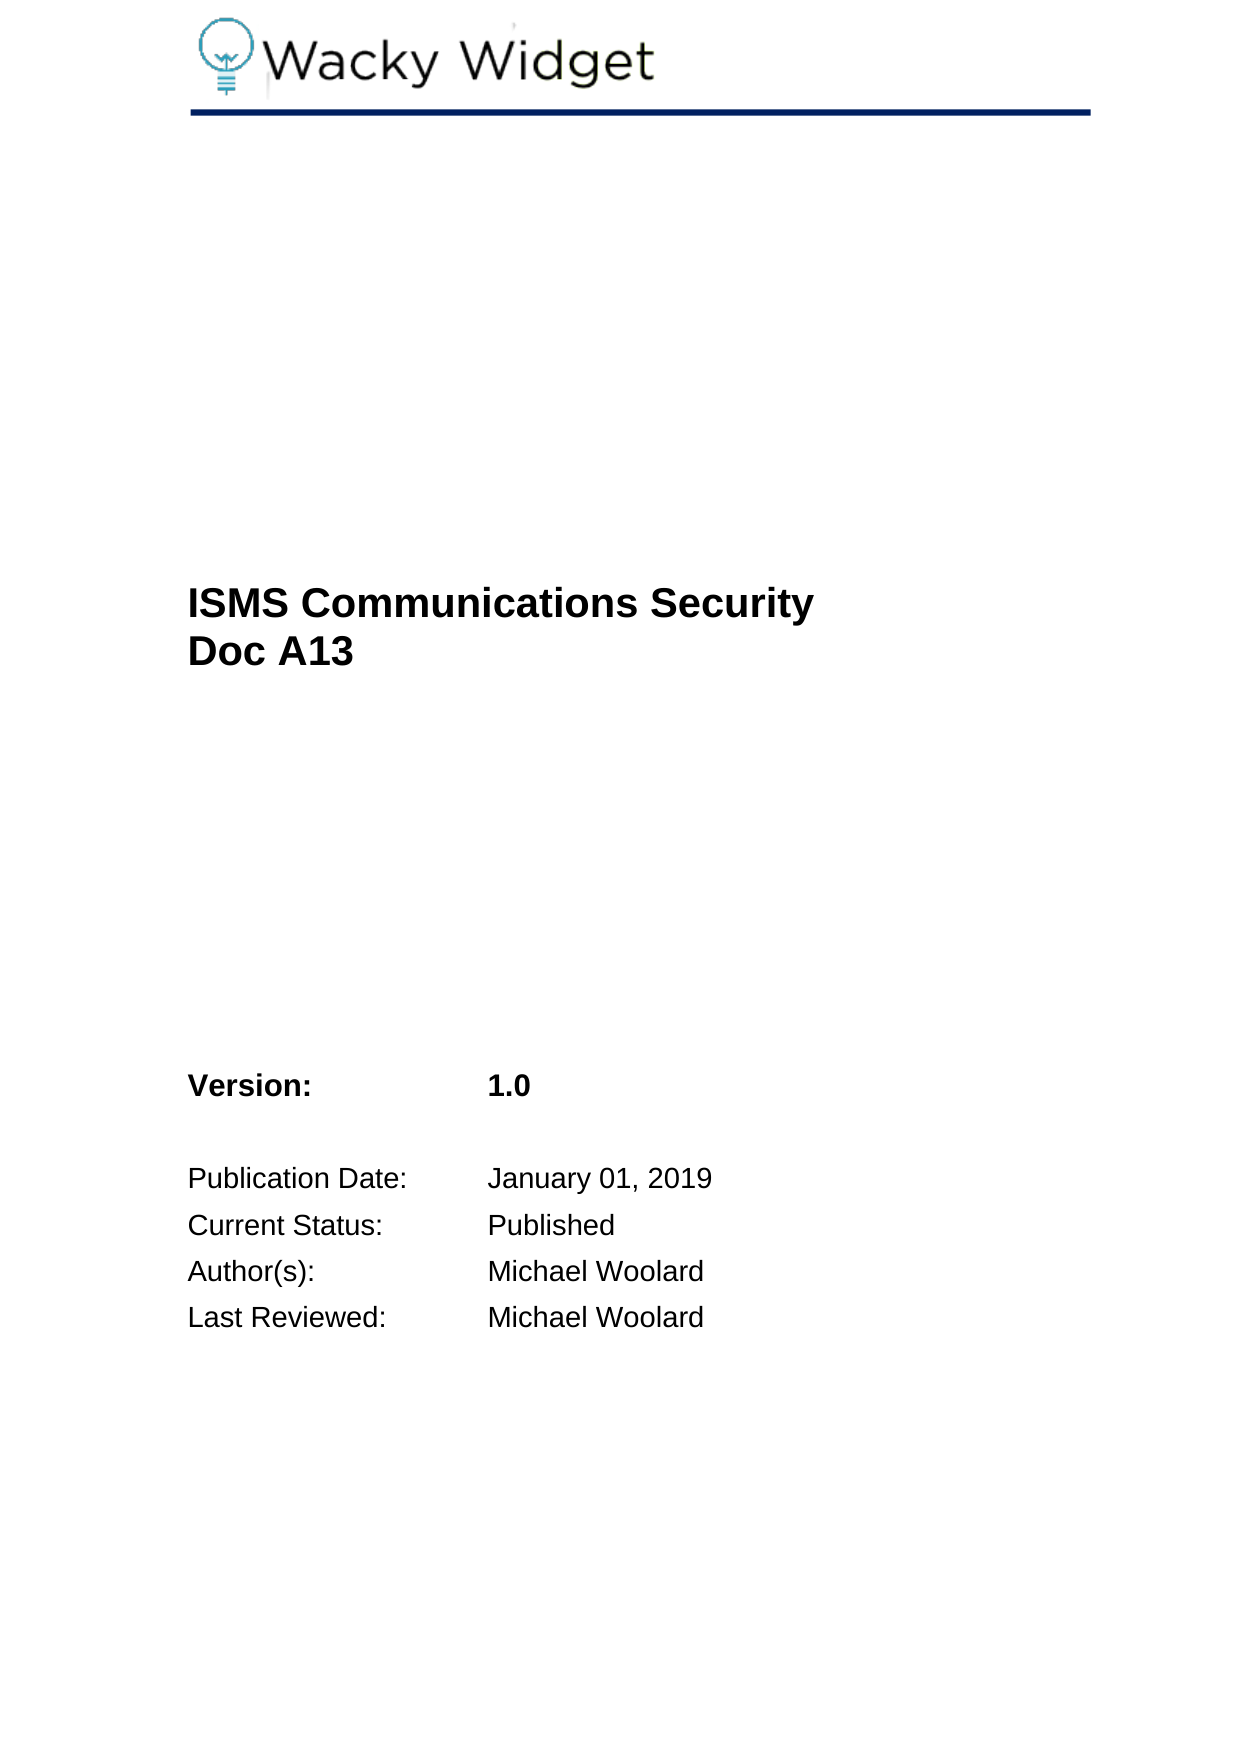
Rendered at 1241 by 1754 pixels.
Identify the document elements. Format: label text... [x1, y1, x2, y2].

text Version: 1.0 [187, 1067, 1053, 1103]
text Author(s): Michael Woolard [187, 1254, 1053, 1287]
text Publication Date: January 01, 2019 [187, 1162, 1053, 1195]
text Last Reviewed: Michael Woolard [187, 1300, 1053, 1333]
text Doc A13 [187, 626, 1053, 674]
text ISMS Communications Security [187, 578, 1053, 626]
text Current Status: Published [187, 1208, 1053, 1241]
picture [190, 1, 659, 109]
